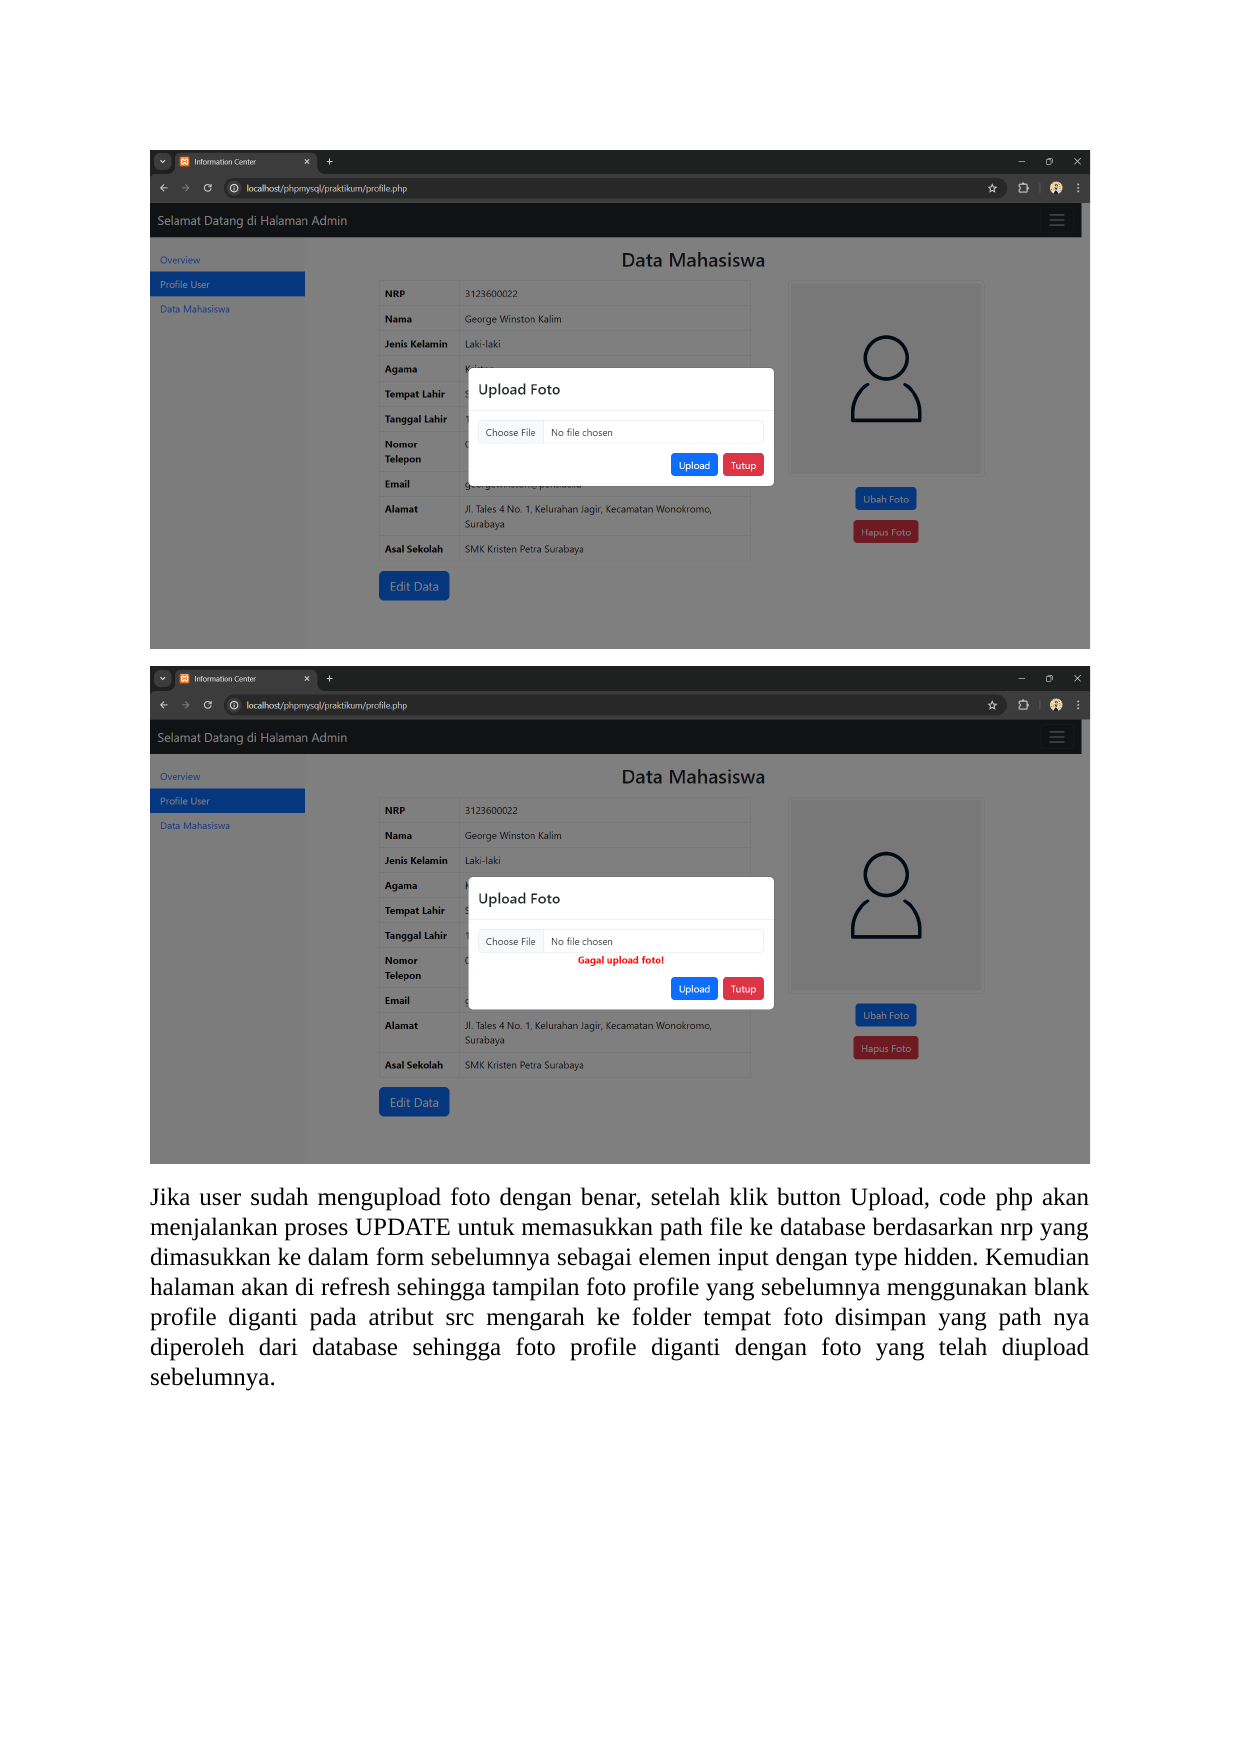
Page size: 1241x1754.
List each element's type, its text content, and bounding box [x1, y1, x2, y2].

text Jika user sudah mengupload foto dengan benar, setelah klik button Upload, code php akan menjalankan proses UPDATE untuk memasukkan path file ke database berdasarkan nrp yang dimasukkan ke dalam form sebelumnya sebagai elemen input dengan type hidden. Kemudian halaman akan di refresh sehingga tampilan foto profile yang sebelumnya menggunakan blank profile diganti pada atribut src mengarah ke folder tempat foto disimpan yang path nya diperoleh dari database sehingga foto profile diganti dengan foto yang telah diupload sebelumnya. [150, 1182, 1090, 1391]
picture [150, 150, 1091, 649]
picture [150, 666, 1091, 1164]
